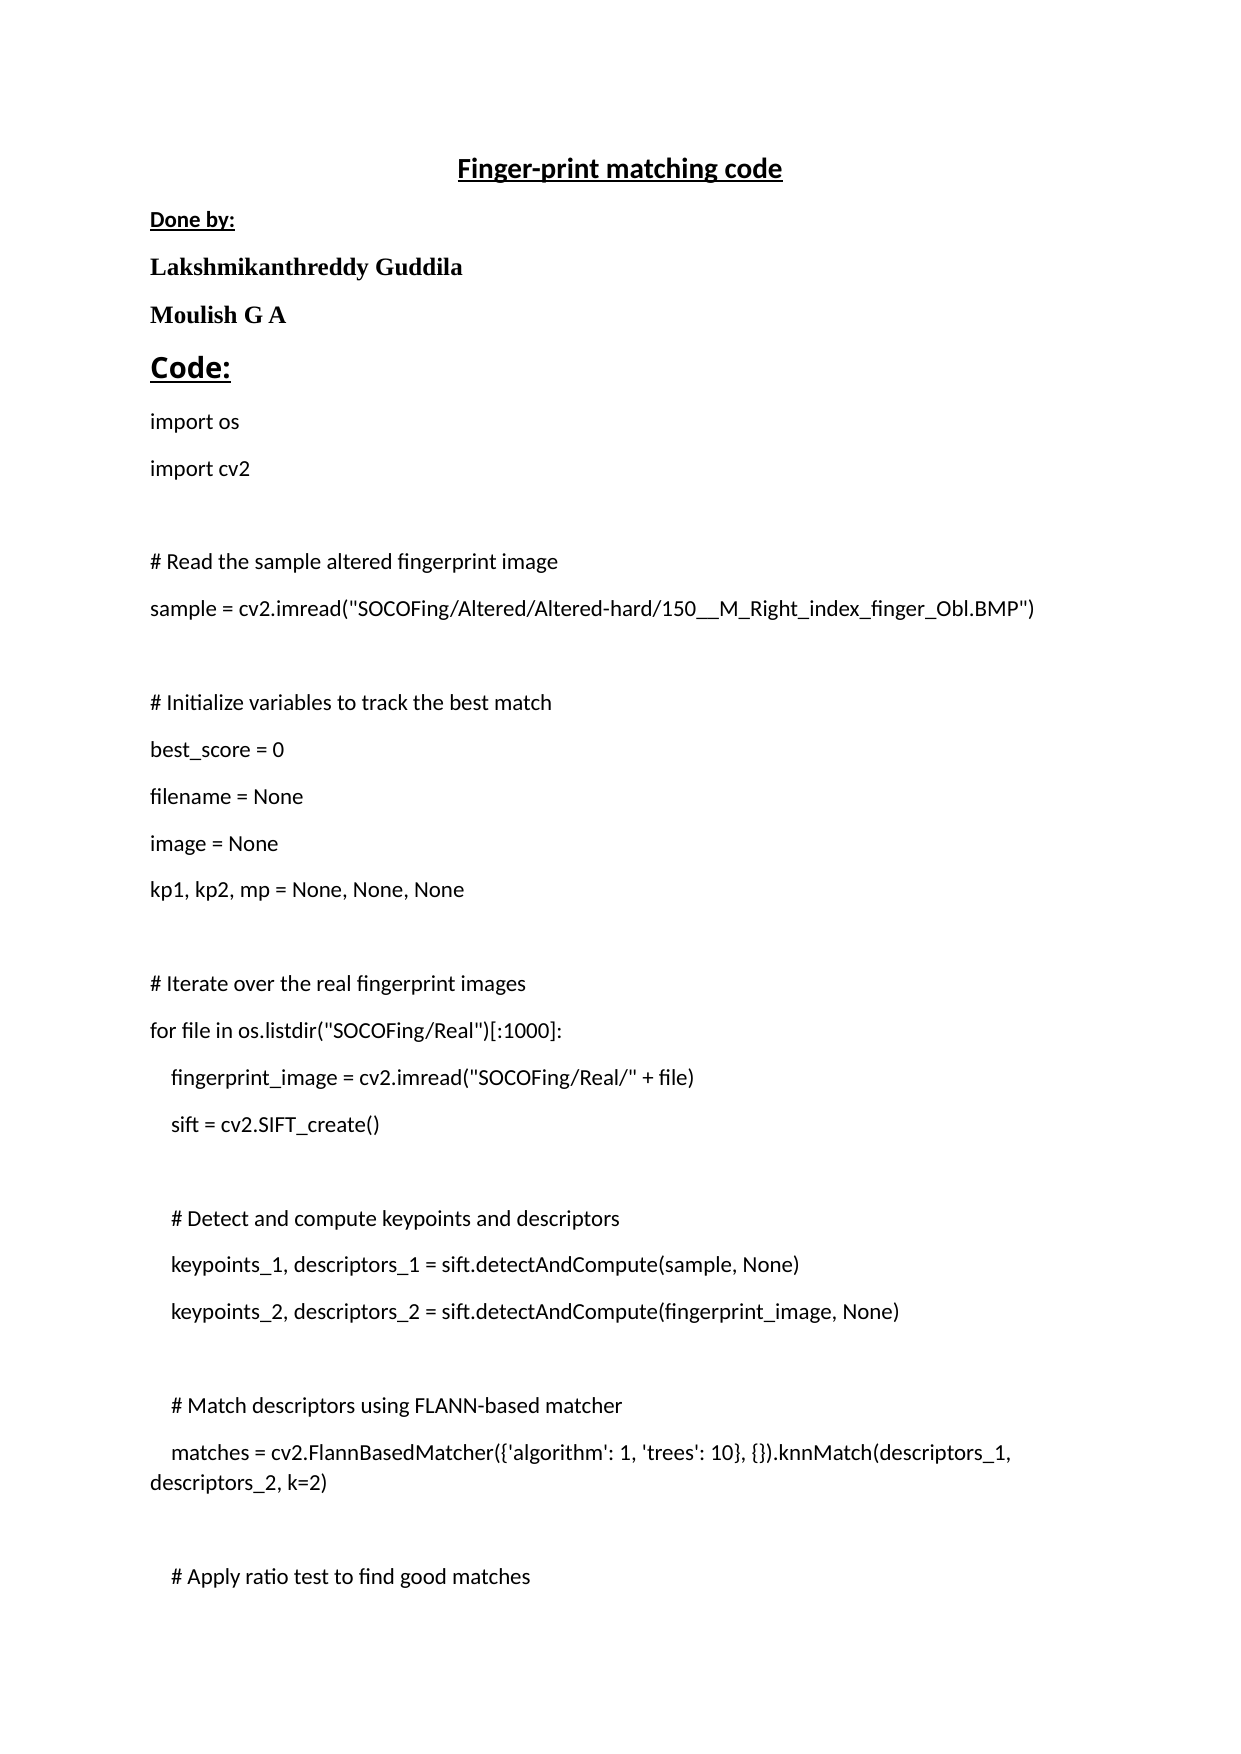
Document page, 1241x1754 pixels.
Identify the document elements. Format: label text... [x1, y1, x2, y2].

text sift = cv2.SIFT_create() [150, 1110, 1090, 1138]
text # Read the sample altered fingerprint image [150, 547, 1090, 576]
text # Detect and compute keypoints and descriptors [150, 1204, 1090, 1232]
text Lakshmikanthreddy Guddila [150, 252, 1090, 281]
text for file in os.listdir("SOCOFing/Real")[:1000]: [150, 1016, 1090, 1044]
text # Iterate over the real fingerprint images [150, 969, 1090, 997]
text Code: [150, 347, 1090, 387]
text keypoints_2, descriptors_2 = sift.detectAndCompute(fingerprint_image, None) [150, 1297, 1090, 1326]
text matches = cv2.FlannBasedMatcher({'algorithm': 1, 'trees': 10}, {}).knnMatch(descriptors_1, descriptors_2, k=2) [150, 1438, 1090, 1496]
text image = None [150, 829, 1090, 857]
text sample = cv2.imread("SOCOFing/Altered/Altered-hard/150__M_Right_index_finger_Obl.BMP") [150, 594, 1090, 622]
text best_score = 0 [150, 735, 1090, 763]
text # Initialize variables to track the best match [150, 688, 1090, 716]
text import os [150, 407, 1090, 435]
text import cv2 [150, 454, 1090, 482]
text Moulish G A [150, 300, 1090, 328]
text # Match descriptors using FLANN-based matcher [150, 1391, 1090, 1419]
text kp1, kp2, mp = None, None, None [150, 876, 1090, 904]
text Done by: [150, 205, 1090, 233]
text keypoints_1, descriptors_1 = sift.detectAndCompute(sample, None) [150, 1251, 1090, 1279]
text fingerprint_image = cv2.imread("SOCOFing/Real/" + file) [150, 1063, 1090, 1091]
text Finger-print matching code [150, 150, 1090, 186]
text # Apply ratio test to find good matches [150, 1562, 1090, 1590]
text filename = None [150, 782, 1090, 810]
